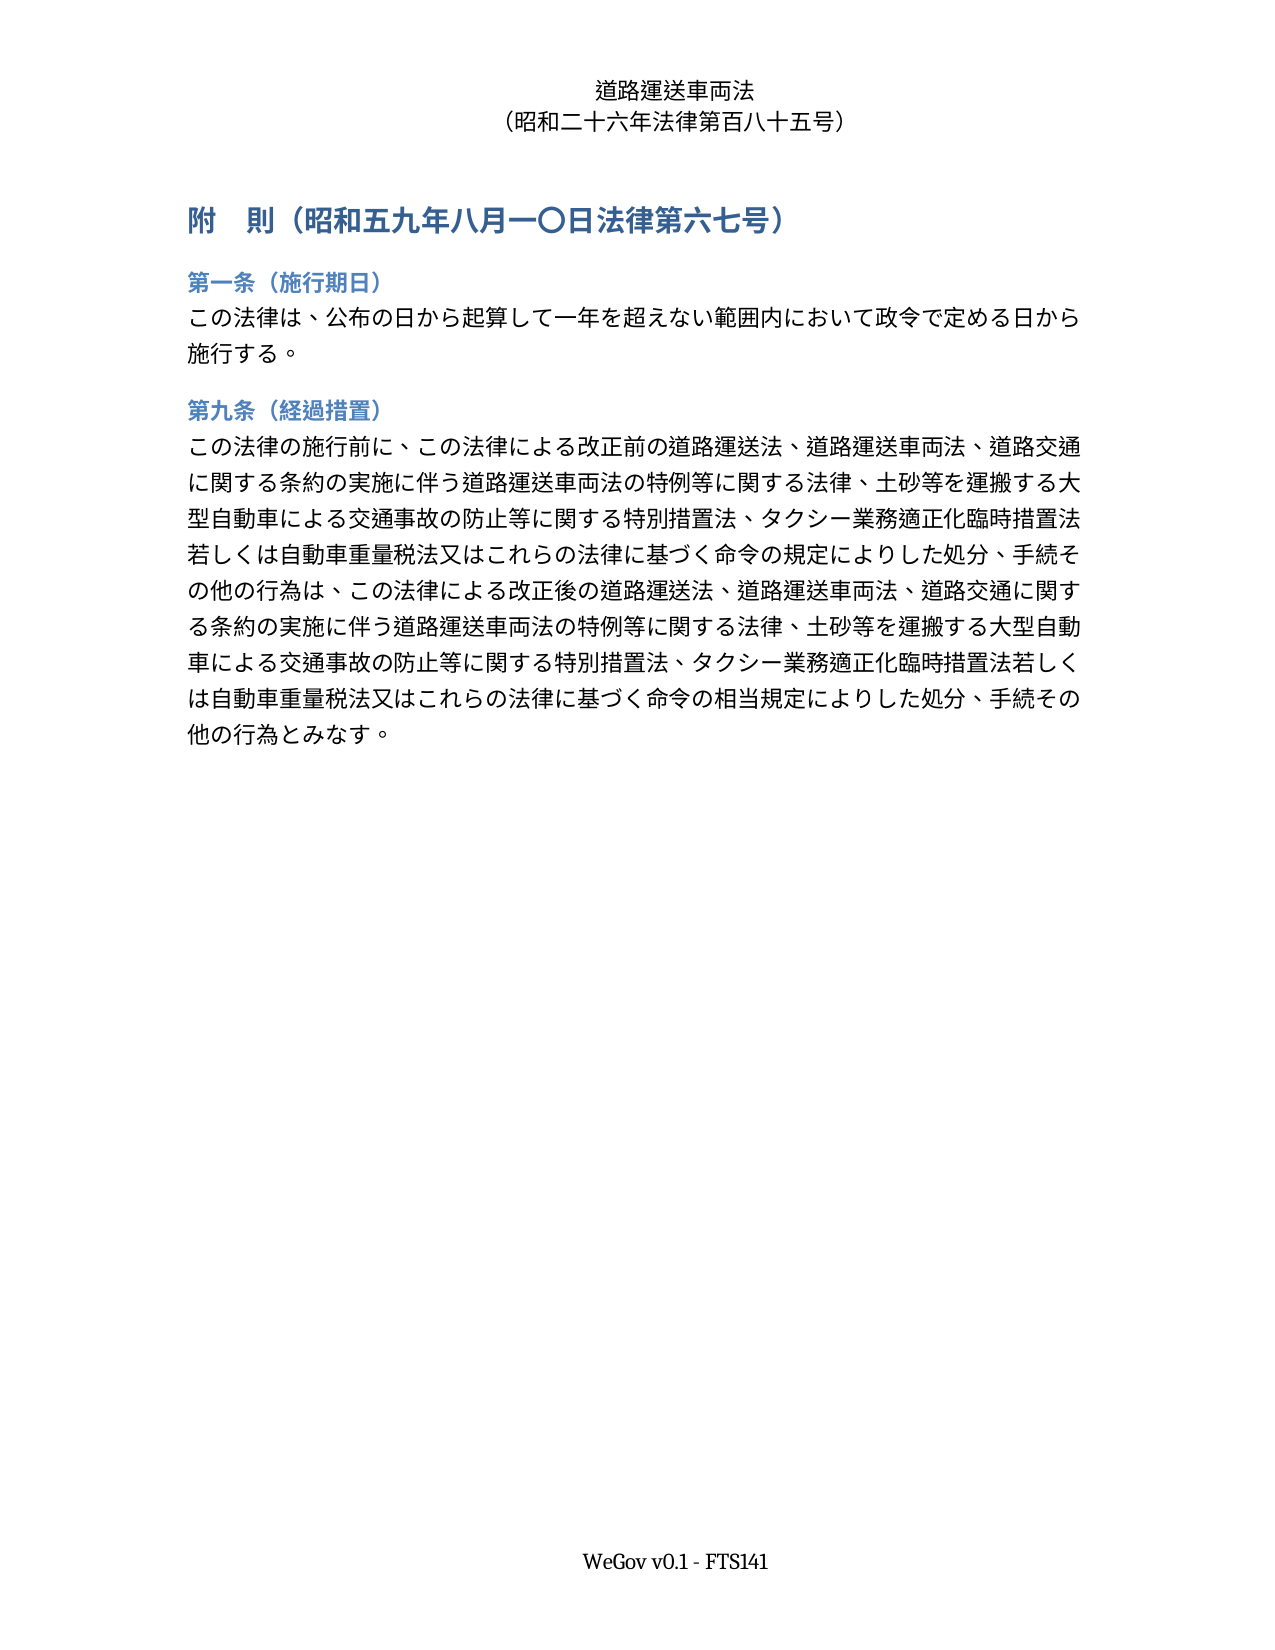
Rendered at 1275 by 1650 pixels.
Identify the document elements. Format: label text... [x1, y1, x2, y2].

subtitle 附 則（昭和五九年八月一〇日法律第六七号） [187, 200, 1087, 240]
text この法律は、公布の日から起算して一年を超えない範囲内において政令で定める日から施行する。 [187, 302, 1087, 369]
text この法律の施行前に、この法律による改正前の道路運送法、道路運送車両法、道路交通に関する条約の実施に伴う道路運送車両法の特例等に関する法律、土砂等を運搬する大型自動車による交通事故の防止等に関する特別措置法、タクシー業務適正化臨時措置法若しくは自動車重量税法又はこれらの法律に基づく命令の規定によりした処分、手続その他の行為は、この法律による改正後の道路運送法、道路運送車両法、道路交通に関する条約の実施に伴う道路運送車両法の特例等に関する法律、土砂等を運搬する大型自動車による交通事故の防止等に関する特別措置法、タクシー業務適正化臨時措置法若しくは自動車重量税法又はこれらの法律に基づく命令の相当規定によりした処分、手続その他の行為とみなす。 [187, 431, 1087, 750]
subtitle 第九条（経過措置） [187, 395, 1087, 426]
subtitle 第一条（施行期日） [187, 266, 1087, 298]
